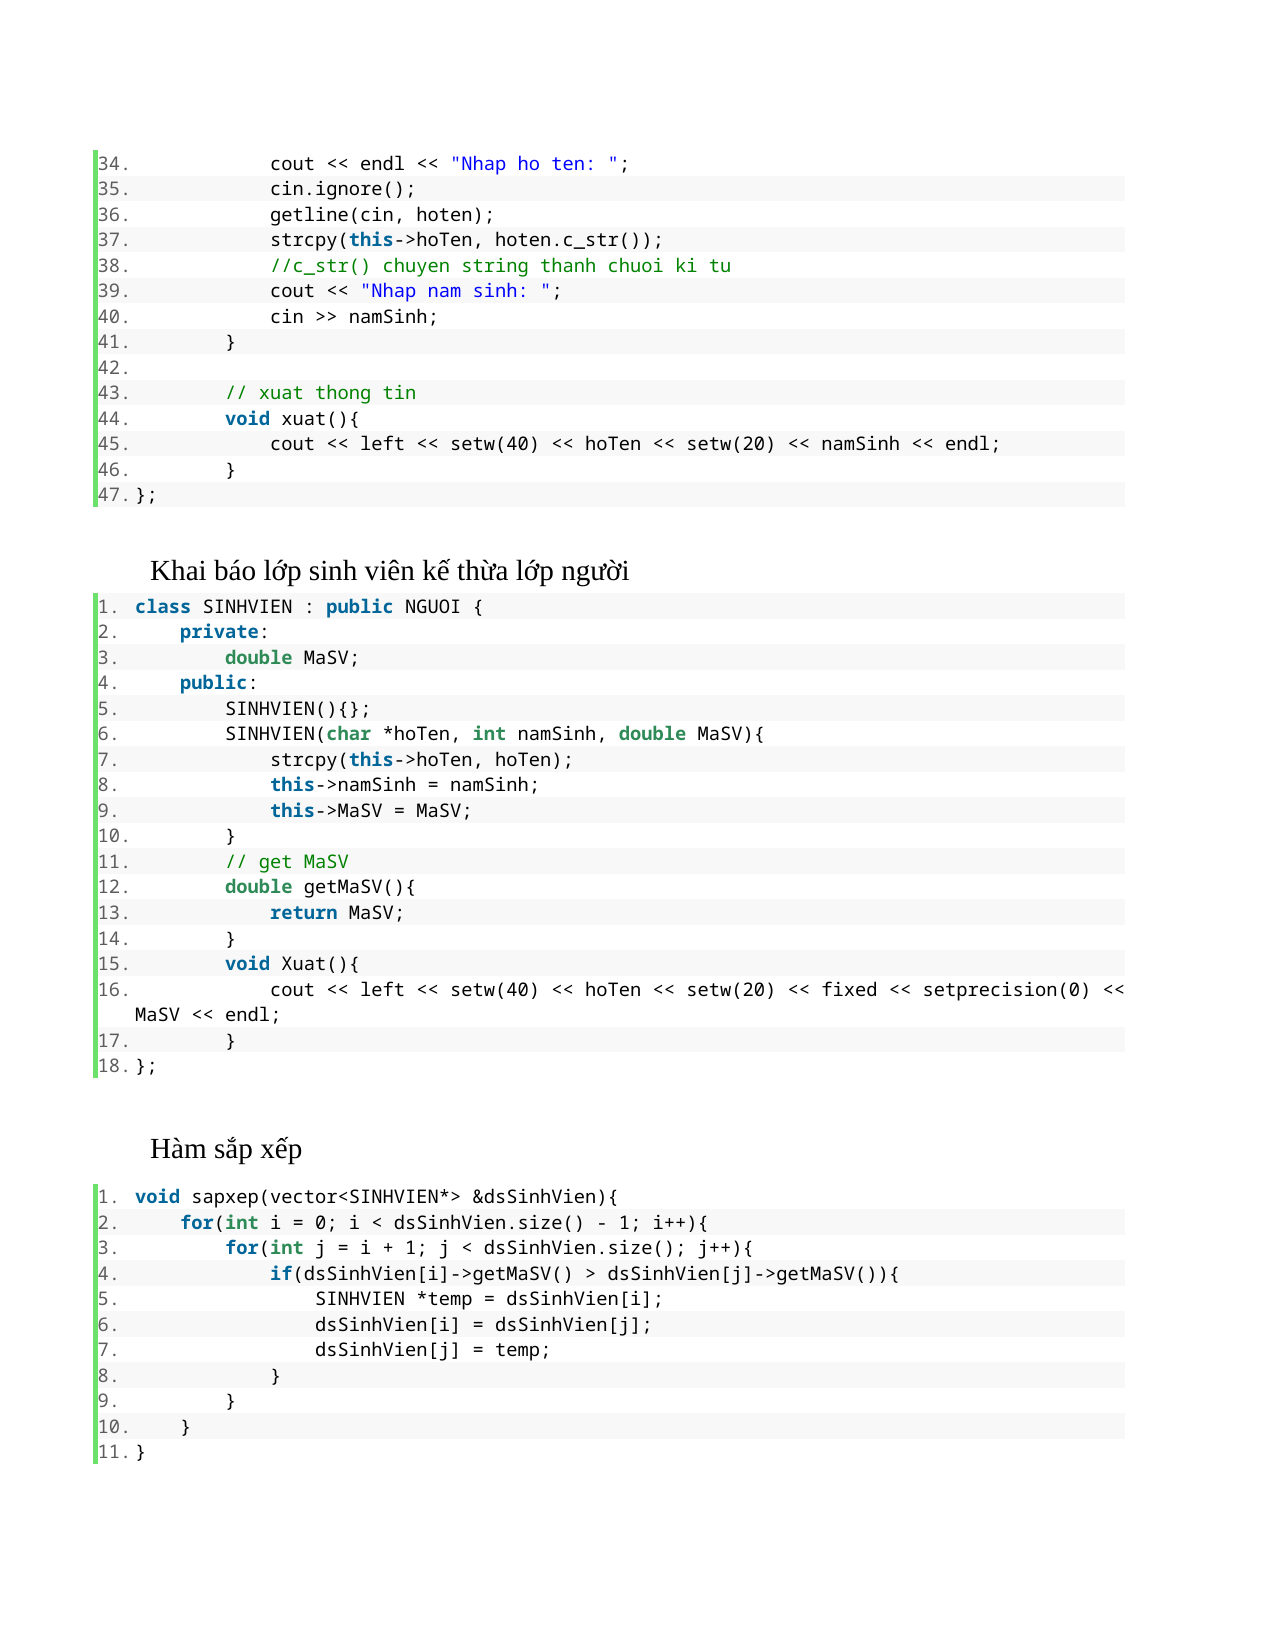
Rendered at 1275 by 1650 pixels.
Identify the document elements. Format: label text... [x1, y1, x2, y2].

list dsSinhVien[i] = dsSinhVien[j]; [98, 1311, 1125, 1337]
list this->namSinh = namSinh; [98, 772, 1125, 797]
list public: [98, 670, 1125, 695]
list private: [98, 619, 1125, 644]
list if(dsSinhVien[i]->getMaSV() > dsSinhVien[j]->getMaSV()){ [98, 1260, 1125, 1286]
text Hàm sắp xếp [150, 1131, 1125, 1164]
list } [98, 1388, 1125, 1413]
list cout << "Nhap nam sinh: "; [98, 278, 1125, 303]
list return MaSV; [98, 899, 1125, 925]
list cin >> namSinh; [98, 303, 1125, 329]
list getline(cin, hoten); [98, 201, 1125, 227]
list //c_str() chuyen string thanh chuoi ki tu [98, 252, 1125, 278]
list SINHVIEN *temp = dsSinhVien[i]; [98, 1286, 1125, 1311]
list } [98, 1439, 1125, 1464]
list strcpy(this->hoTen, hoten.c_str()); [98, 227, 1125, 252]
list } [98, 925, 1125, 950]
list double getMaSV(){ [98, 874, 1125, 899]
list cout << left << setw(40) << hoTen << setw(20) << fixed << setprecision(0) << MaSV << endl; [98, 976, 1125, 1027]
list this->MaSV = MaSV; [98, 797, 1125, 823]
text Khai báo lớp sinh viên kế thừa lớp người [150, 553, 1125, 587]
list SINHVIEN(char *hoTen, int namSinh, double MaSV){ [98, 721, 1125, 746]
list }; [98, 482, 1125, 507]
list void Xuat(){ [98, 950, 1125, 976]
list cin.ignore(); [98, 176, 1125, 201]
list for(int j = i + 1; j < dsSinhVien.size(); j++){ [98, 1235, 1125, 1260]
list cout << left << setw(40) << hoTen << setw(20) << namSinh << endl; [98, 431, 1125, 456]
list } [98, 1027, 1125, 1052]
list } [98, 456, 1125, 482]
list // get MaSV [98, 848, 1125, 874]
list cout << endl << "Nhap ho ten: "; [98, 150, 1125, 176]
list void sapxep(vector<SINHVIEN*> &dsSinhVien){ [98, 1184, 1125, 1209]
list class SINHVIEN : public NGUOI { [98, 593, 1125, 619]
list dsSinhVien[j] = temp; [98, 1337, 1125, 1362]
list SINHVIEN(){}; [98, 695, 1125, 721]
list } [98, 823, 1125, 848]
list void xuat(){ [98, 405, 1125, 431]
list }; [98, 1052, 1125, 1078]
list } [98, 329, 1125, 354]
list } [98, 1413, 1125, 1439]
list double MaSV; [98, 644, 1125, 670]
list for(int i = 0; i < dsSinhVien.size() - 1; i++){ [98, 1209, 1125, 1235]
list strcpy(this->hoTen, hoTen); [98, 746, 1125, 772]
list } [98, 1362, 1125, 1388]
list // xuat thong tin [98, 380, 1125, 405]
